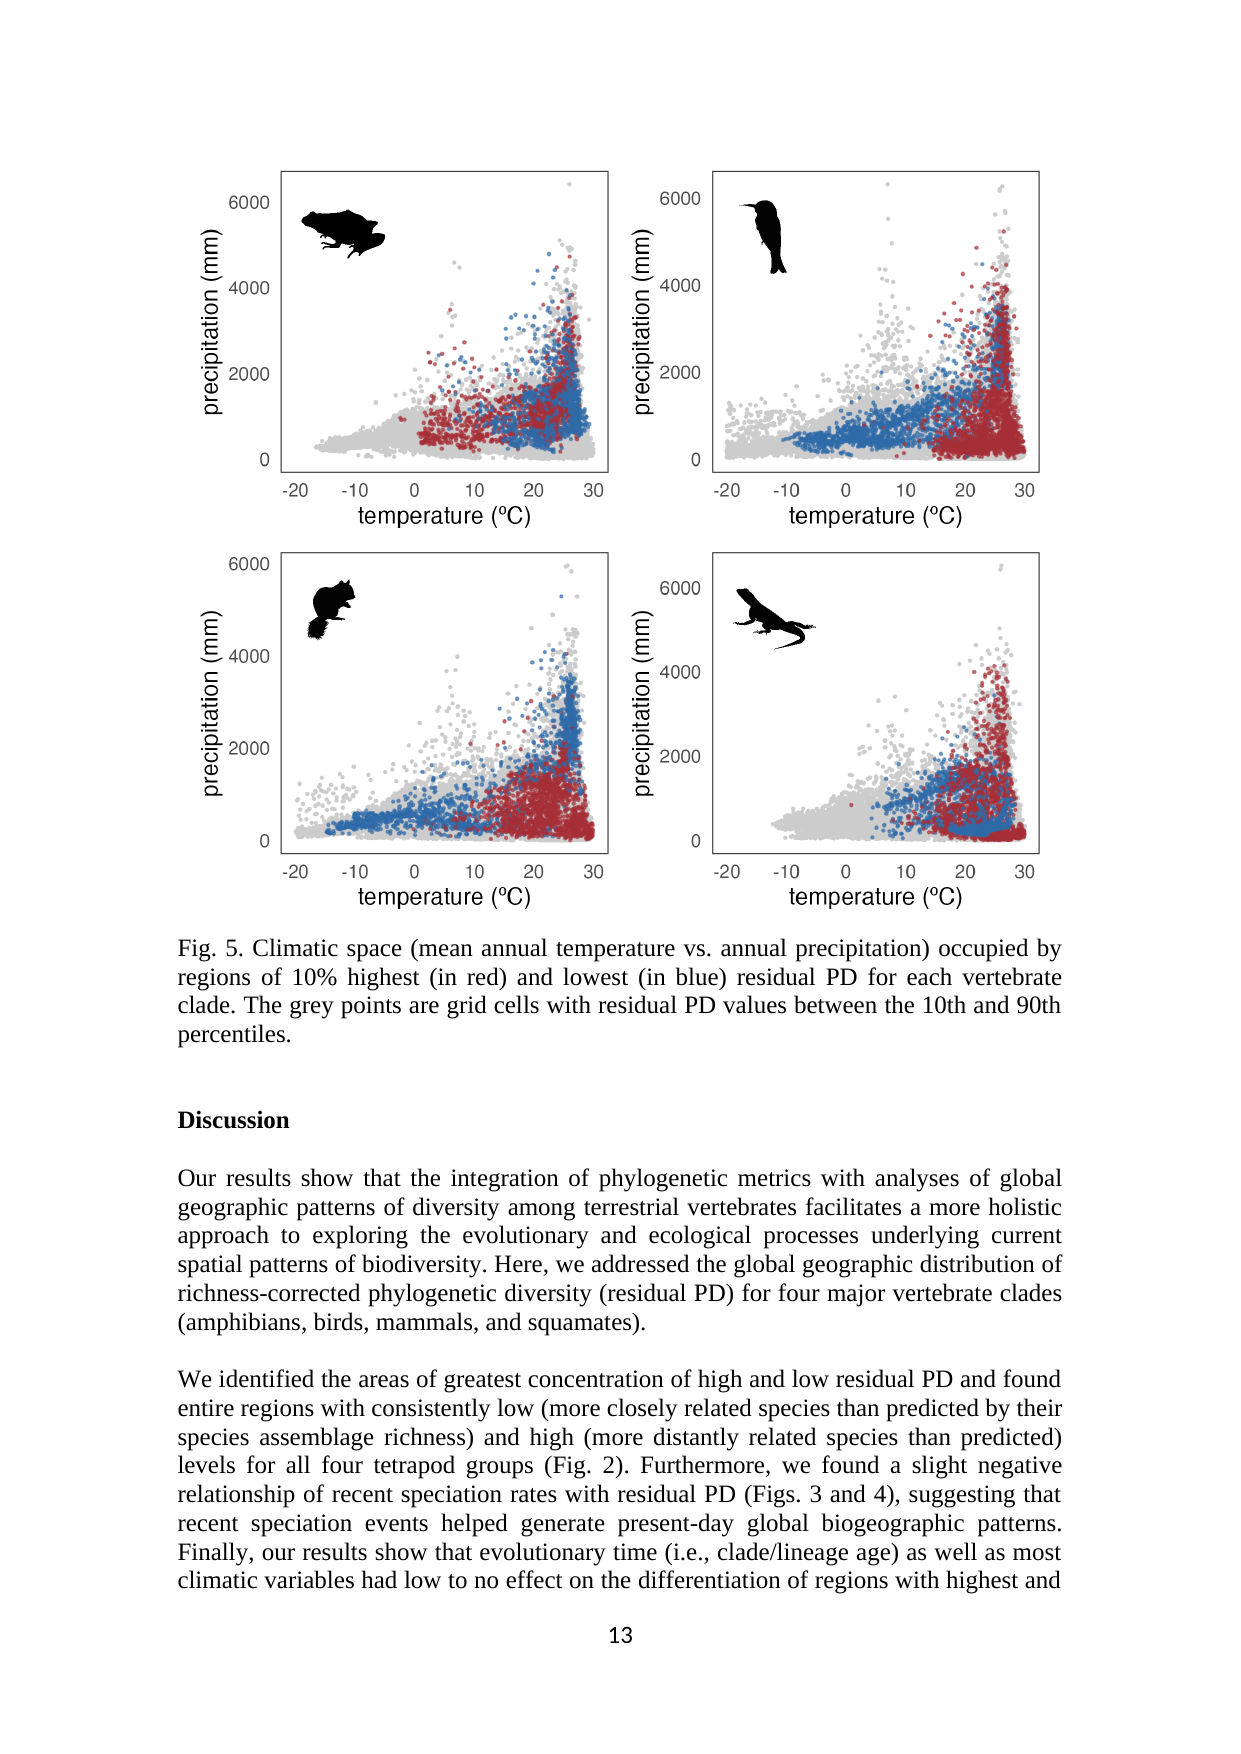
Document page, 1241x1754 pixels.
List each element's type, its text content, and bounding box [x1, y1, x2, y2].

text Discussion [177, 1106, 1063, 1134]
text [177, 1364, 1063, 1594]
text Fig. 5. Climatic space (mean annual temperature vs. annual precipitation) occupied by regions of 10% highest (in red) and lowest (in blue) residual PD for each vertebrate clade. The grey points are grid cells with residual PD values between the 10th and 90th percentiles. [177, 933, 1063, 1048]
text Our results show that the integration of phylogenetic metrics with analyses of global geographic patterns of diversity among terrestrial vertebrates facilitates a more holistic approach to exploring the evolutionary and ecological processes underlying current spatial patterns of biodiversity. Here, we addressed the global geographic distribution of richness-corrected phylogenetic diversity (residual PD) for four major vertebrate clades (amphibians, birds, mammals, and squamates). [177, 1163, 1063, 1336]
picture [177, 147, 1063, 933]
